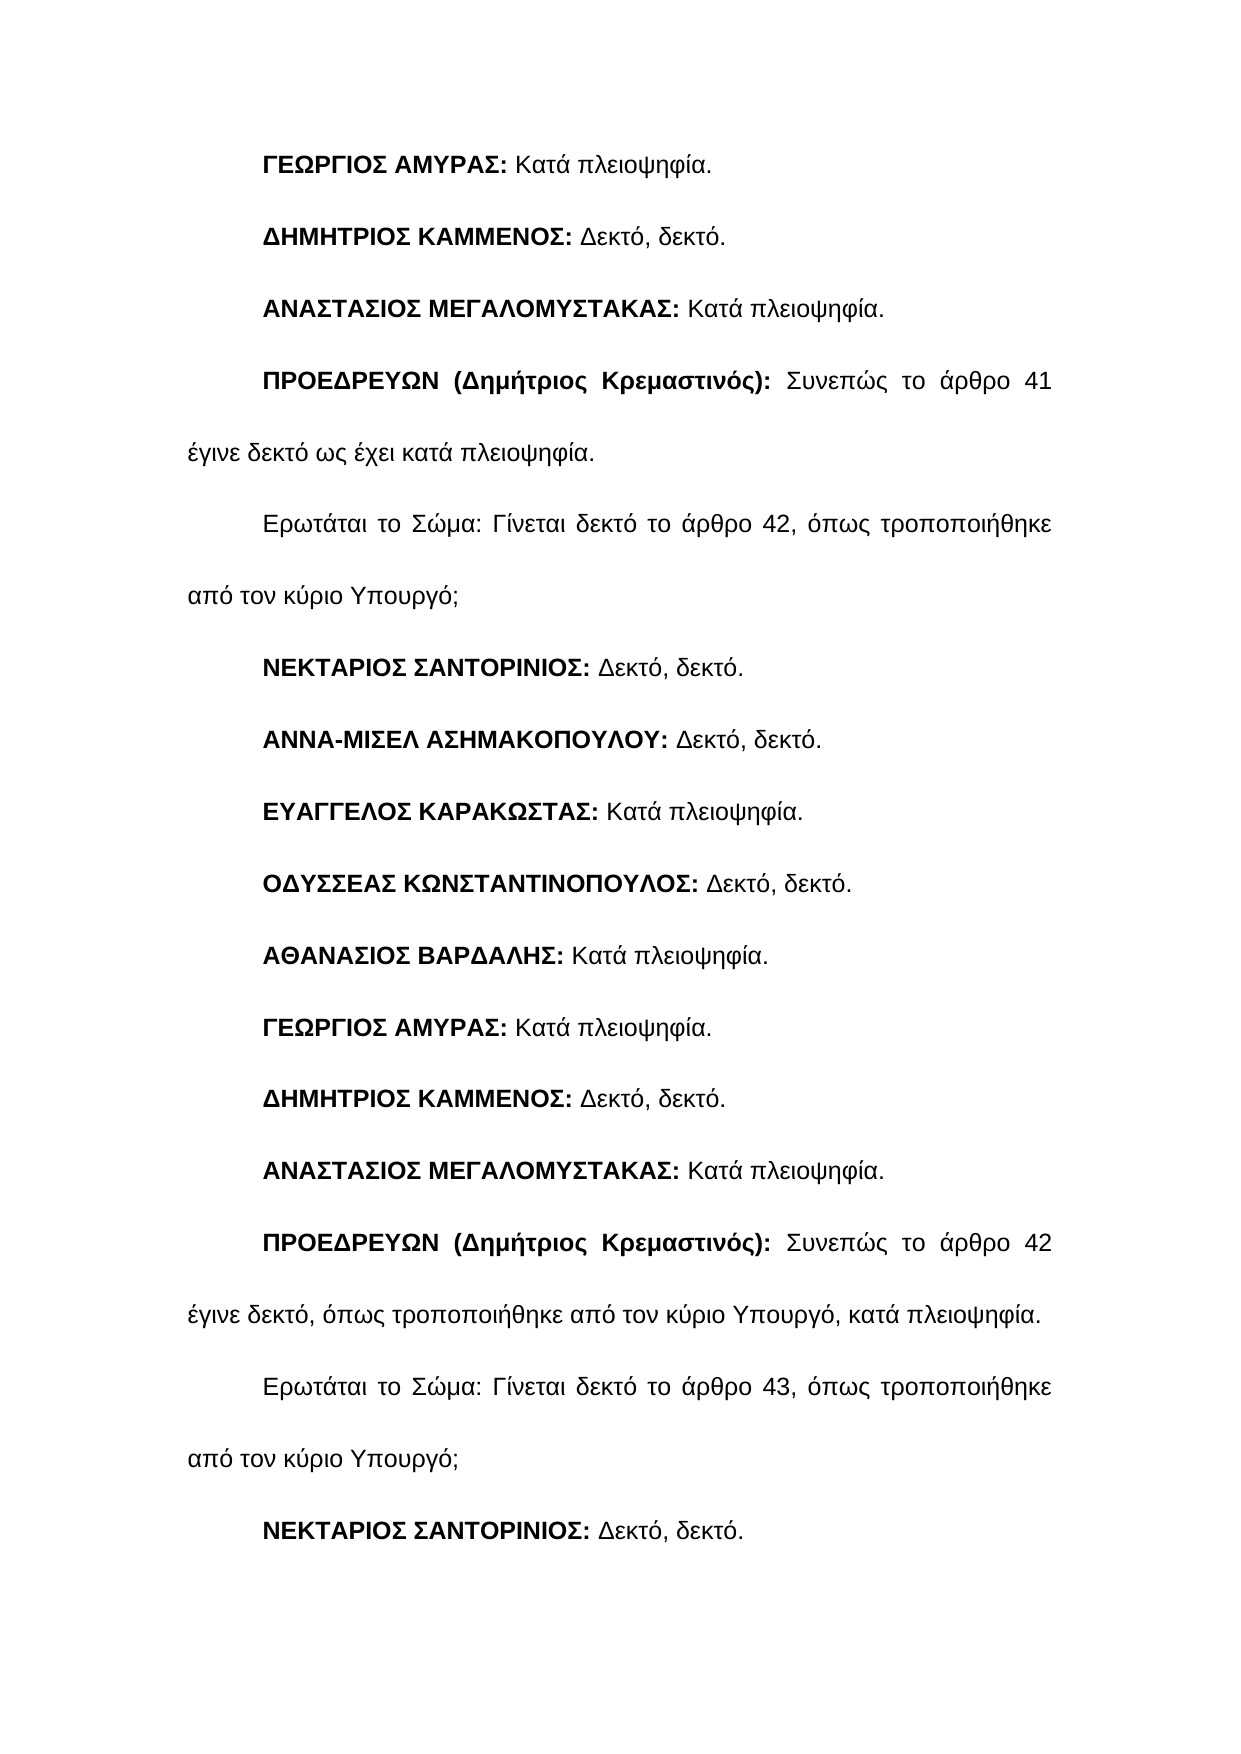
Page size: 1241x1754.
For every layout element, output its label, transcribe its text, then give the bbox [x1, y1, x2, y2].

text ΠΡΟΕΔΡΕΥΩΝ (Δημήτριος Κρεμαστινός): Συνεπώς το άρθρο 41 έγινε δεκτό ως έχει κατά πλειοψηφία. [187, 366, 1053, 466]
text ΓΕΩΡΓΙΟΣ ΑΜΥΡΑΣ: Κατά πλειοψηφία. [187, 1012, 1053, 1041]
text ΕΥΑΓΓΕΛΟΣ ΚΑΡΑΚΩΣΤΑΣ: Κατά πλειοψηφία. [187, 797, 1053, 826]
text ΑΘΑΝΑΣΙΟΣ ΒΑΡΔΑΛΗΣ: Κατά πλειοψηφία. [187, 941, 1053, 969]
text ΝΕΚΤΑΡΙΟΣ ΣΑΝΤΟΡΙΝΙΟΣ: Δεκτό, δεκτό. [187, 653, 1053, 682]
text Ερωτάται το Σώμα: Γίνεται δεκτό το άρθρο 42, όπως τροποποιήθηκε από τον κύριο Υπουργό; [187, 509, 1053, 610]
text ΓΕΩΡΓΙΟΣ ΑΜΥΡΑΣ: Κατά πλειοψηφία. [187, 150, 1053, 179]
text ΑΝΝΑ-ΜΙΣΕΛ ΑΣΗΜΑΚΟΠΟΥΛΟΥ: Δεκτό, δεκτό. [187, 725, 1053, 754]
text ΑΝΑΣΤΑΣΙΟΣ ΜΕΓΑΛΟΜΥΣΤΑΚΑΣ: Κατά πλειοψηφία. [187, 294, 1053, 322]
text ΔΗΜΗΤΡΙΟΣ ΚΑΜΜΕΝΟΣ: Δεκτό, δεκτό. [187, 222, 1053, 251]
text ΔΗΜΗΤΡΙΟΣ ΚΑΜΜΕΝΟΣ: Δεκτό, δεκτό. [187, 1084, 1053, 1113]
text ΠΡΟΕΔΡΕΥΩΝ (Δημήτριος Κρεμαστινός): Συνεπώς το άρθρο 42 έγινε δεκτό, όπως τροποποιήθηκε από τον κύριο Υπουργό, κατά πλειοψηφία. [187, 1228, 1053, 1329]
text ΝΕΚΤΑΡΙΟΣ ΣΑΝΤΟΡΙΝΙΟΣ: Δεκτό, δεκτό. [187, 1516, 1053, 1544]
text ΟΔΥΣΣΕΑΣ ΚΩΝΣΤΑΝΤΙΝΟΠΟΥΛΟΣ: Δεκτό, δεκτό. [187, 869, 1053, 897]
text ΑΝΑΣΤΑΣΙΟΣ ΜΕΓΑΛΟΜΥΣΤΑΚΑΣ: Κατά πλειοψηφία. [187, 1156, 1053, 1185]
text Ερωτάται το Σώμα: Γίνεται δεκτό το άρθρο 43, όπως τροποποιήθηκε από τον κύριο Υπουργό; [187, 1372, 1053, 1472]
